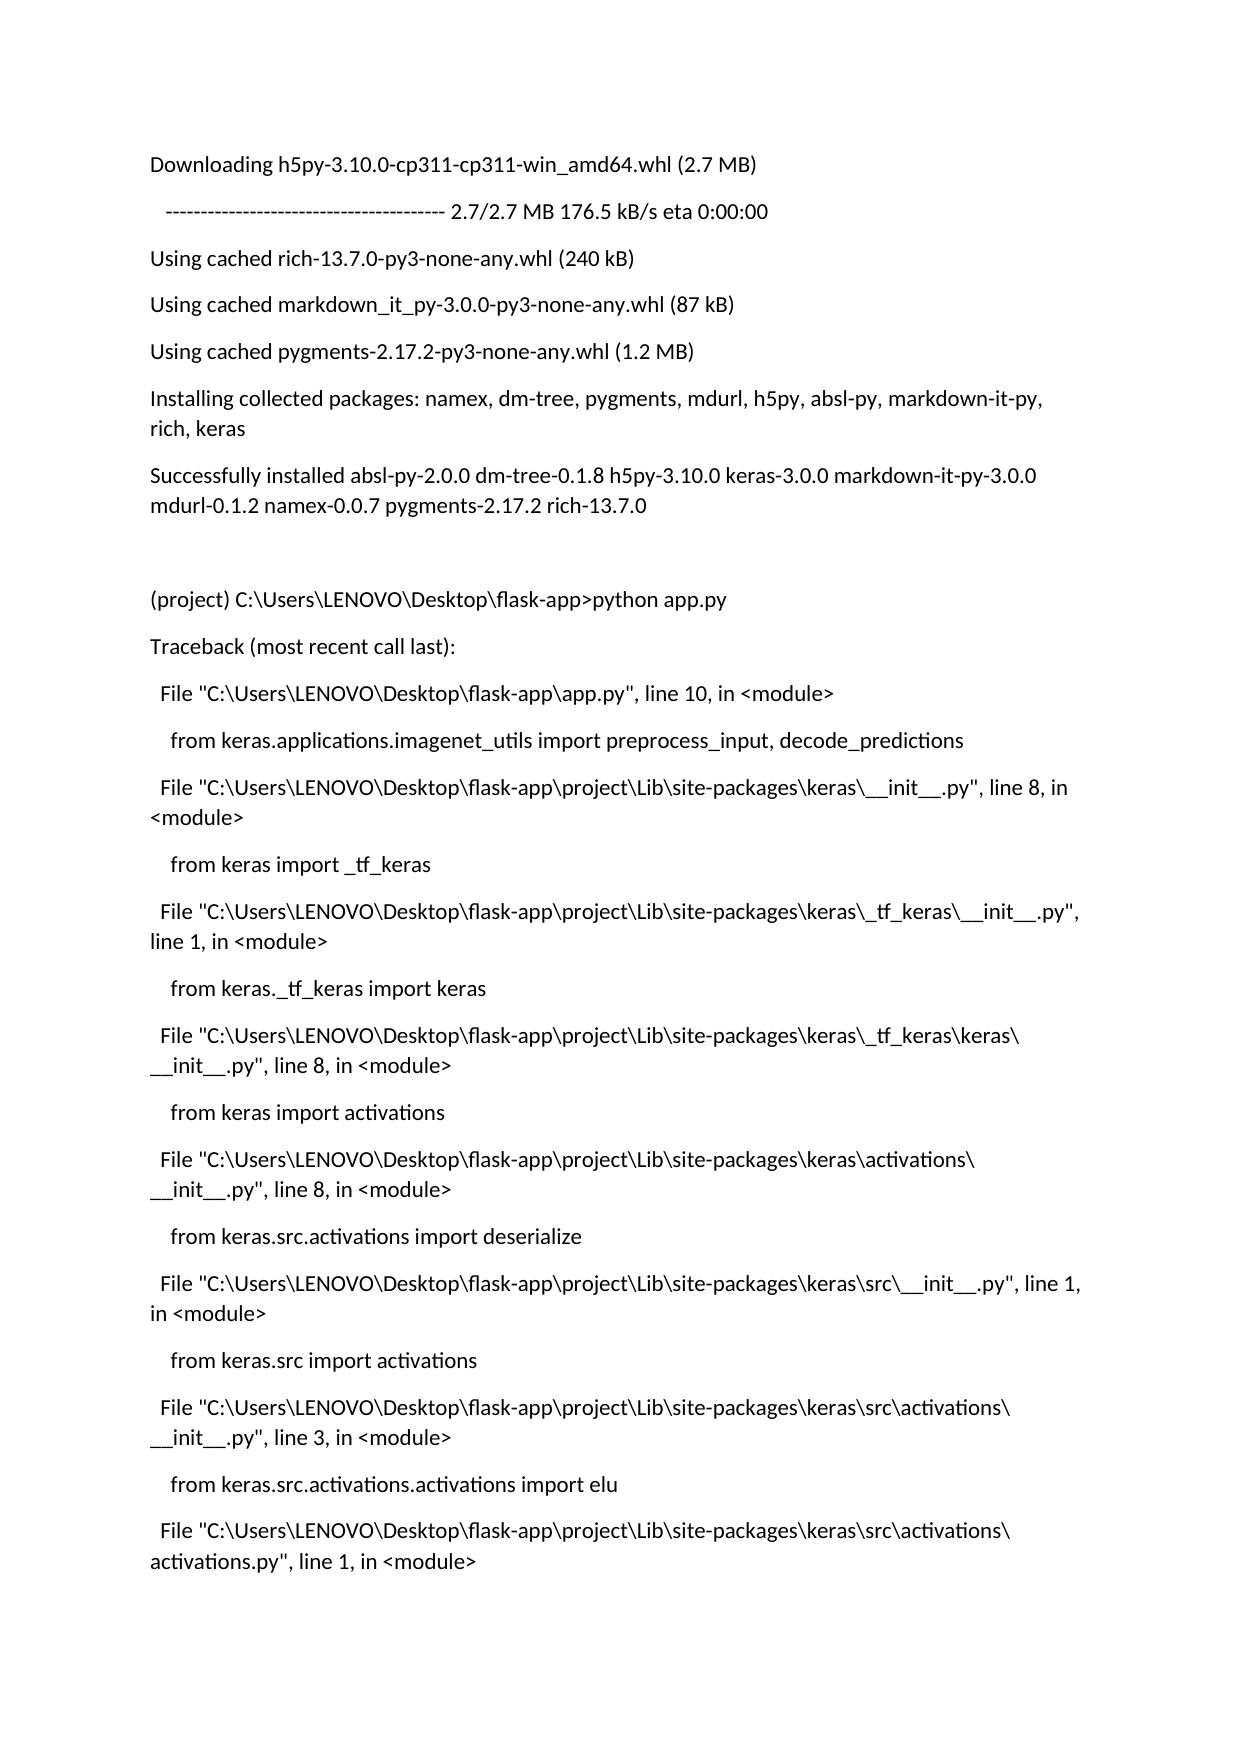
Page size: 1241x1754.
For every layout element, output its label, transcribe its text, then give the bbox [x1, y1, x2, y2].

text Downloading h5py-3.10.0-cp311-cp311-win_amd64.whl (2.7 MB) [150, 150, 1090, 178]
text Installing collected packages: namex, dm-tree, pygments, mdurl, h5py, absl-py, markdown-it-py, rich, keras [150, 384, 1090, 443]
text from keras import activations [150, 1098, 1090, 1126]
text Using cached markdown_it_py-3.0.0-py3-none-any.whl (87 kB) [150, 291, 1090, 319]
text File "C:\Users\LENOVO\Desktop\flask-app\project\Lib\site-packages\keras\src\__init__.py", line 1, in <module> [150, 1269, 1090, 1327]
text from keras.src.activations.activations import elu [150, 1470, 1090, 1498]
text from keras.src import activations [150, 1346, 1090, 1374]
text File "C:\Users\LENOVO\Desktop\flask-app\app.py", line 10, in <module> [150, 679, 1090, 707]
text File "C:\Users\LENOVO\Desktop\flask-app\project\Lib\site-packages\keras\src\activations\__init__.py", line 3, in <module> [150, 1393, 1090, 1451]
text Traceback (most recent call last): [150, 632, 1090, 660]
text from keras.src.activations import deserialize [150, 1222, 1090, 1250]
text Successfully installed absl-py-2.0.0 dm-tree-0.1.8 h5py-3.10.0 keras-3.0.0 markdown-it-py-3.0.0 mdurl-0.1.2 namex-0.0.7 pygments-2.17.2 rich-13.7.0 [150, 461, 1090, 520]
text from keras.applications.imagenet_utils import preprocess_input, decode_predictions [150, 726, 1090, 754]
text File "C:\Users\LENOVO\Desktop\flask-app\project\Lib\site-packages\keras\_tf_keras\__init__.py", line 1, in <module> [150, 897, 1090, 955]
text Using cached pygments-2.17.2-py3-none-any.whl (1.2 MB) [150, 337, 1090, 366]
text from keras._tf_keras import keras [150, 974, 1090, 1002]
text File "C:\Users\LENOVO\Desktop\flask-app\project\Lib\site-packages\keras\src\activations\activations.py", line 1, in <module> [150, 1517, 1090, 1575]
text File "C:\Users\LENOVO\Desktop\flask-app\project\Lib\site-packages\keras\_tf_keras\keras\__init__.py", line 8, in <module> [150, 1021, 1090, 1079]
text File "C:\Users\LENOVO\Desktop\flask-app\project\Lib\site-packages\keras\__init__.py", line 8, in <module> [150, 773, 1090, 831]
text (project) C:\Users\LENOVO\Desktop\flask-app>python app.py [150, 585, 1090, 613]
text from keras import _tf_keras [150, 850, 1090, 878]
text Using cached rich-13.7.0-py3-none-any.whl (240 kB) [150, 244, 1090, 272]
text File "C:\Users\LENOVO\Desktop\flask-app\project\Lib\site-packages\keras\activations\__init__.py", line 8, in <module> [150, 1145, 1090, 1203]
text ---------------------------------------- 2.7/2.7 MB 176.5 kB/s eta 0:00:00 [150, 197, 1090, 225]
